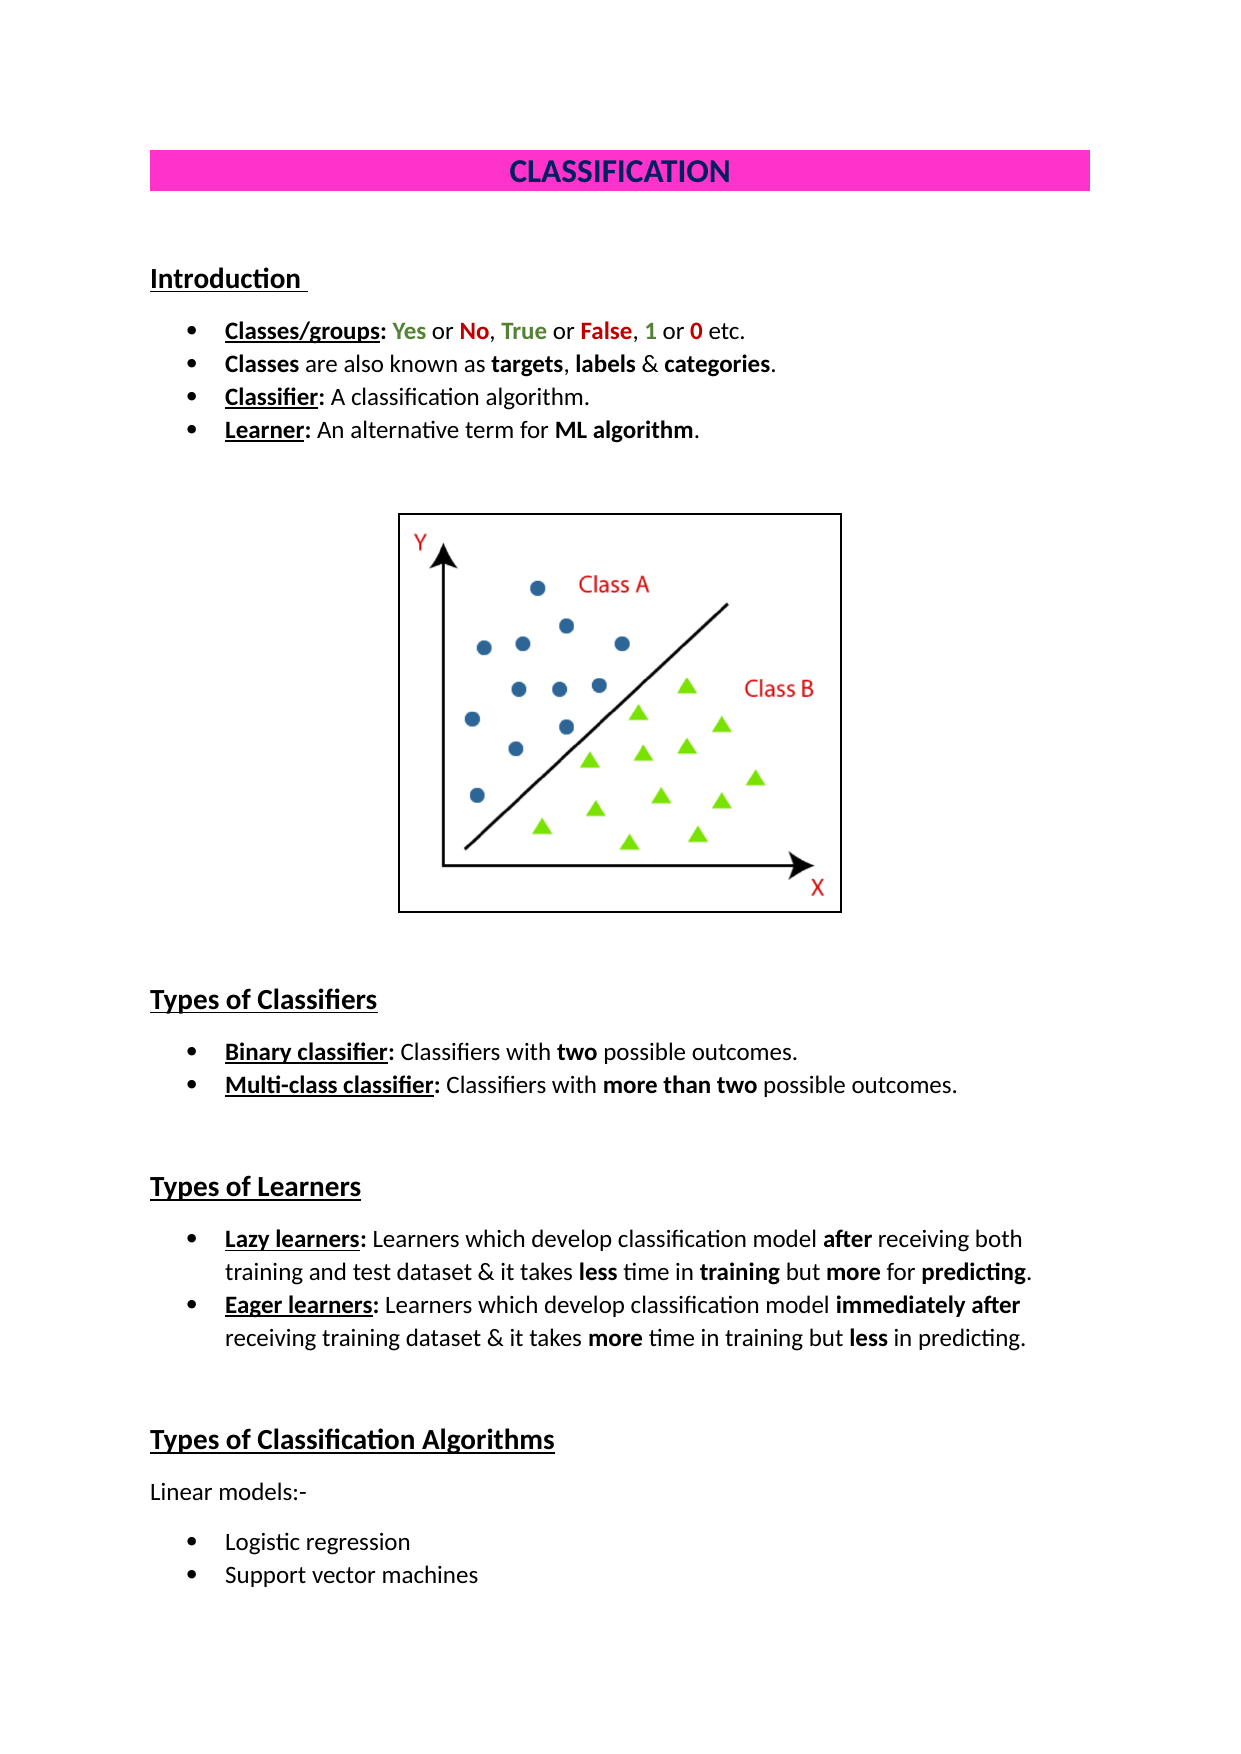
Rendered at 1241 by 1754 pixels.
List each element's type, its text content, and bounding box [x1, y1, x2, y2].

text Types of Learners [150, 1168, 1090, 1204]
list Multi-class classifier: Classifiers with more than two possible outcomes. [187, 1069, 1090, 1100]
list Binary classifier: Classifiers with two possible outcomes. [187, 1036, 1090, 1067]
picture [400, 515, 840, 911]
text Types of Classifiers [150, 981, 1090, 1017]
text Introduction [150, 260, 1090, 296]
text Linear models:- [150, 1477, 1090, 1507]
list Support vector machines [187, 1559, 1090, 1589]
list Classes are also known as targets, labels & categories. [187, 348, 1090, 379]
list Eager learners: Learners which develop classification model immediately after receiving training dataset & it takes more time in training but less in predicting. [187, 1289, 1090, 1353]
list Classifier: A classification algorithm. [187, 381, 1090, 412]
text Types of Classification Algorithms [150, 1421, 1090, 1457]
list Logistic regression [187, 1526, 1090, 1557]
list Learner: An alternative term for ML algorithm. [187, 414, 1090, 444]
text CLASSIFICATION [150, 150, 1090, 191]
list Classes/groups: Yes or No, True or False, 1 or 0 etc. [187, 315, 1090, 346]
list Lazy learners: Learners which develop classification model after receiving both training and test dataset & it takes less time in training but more for predicting. [187, 1223, 1090, 1287]
